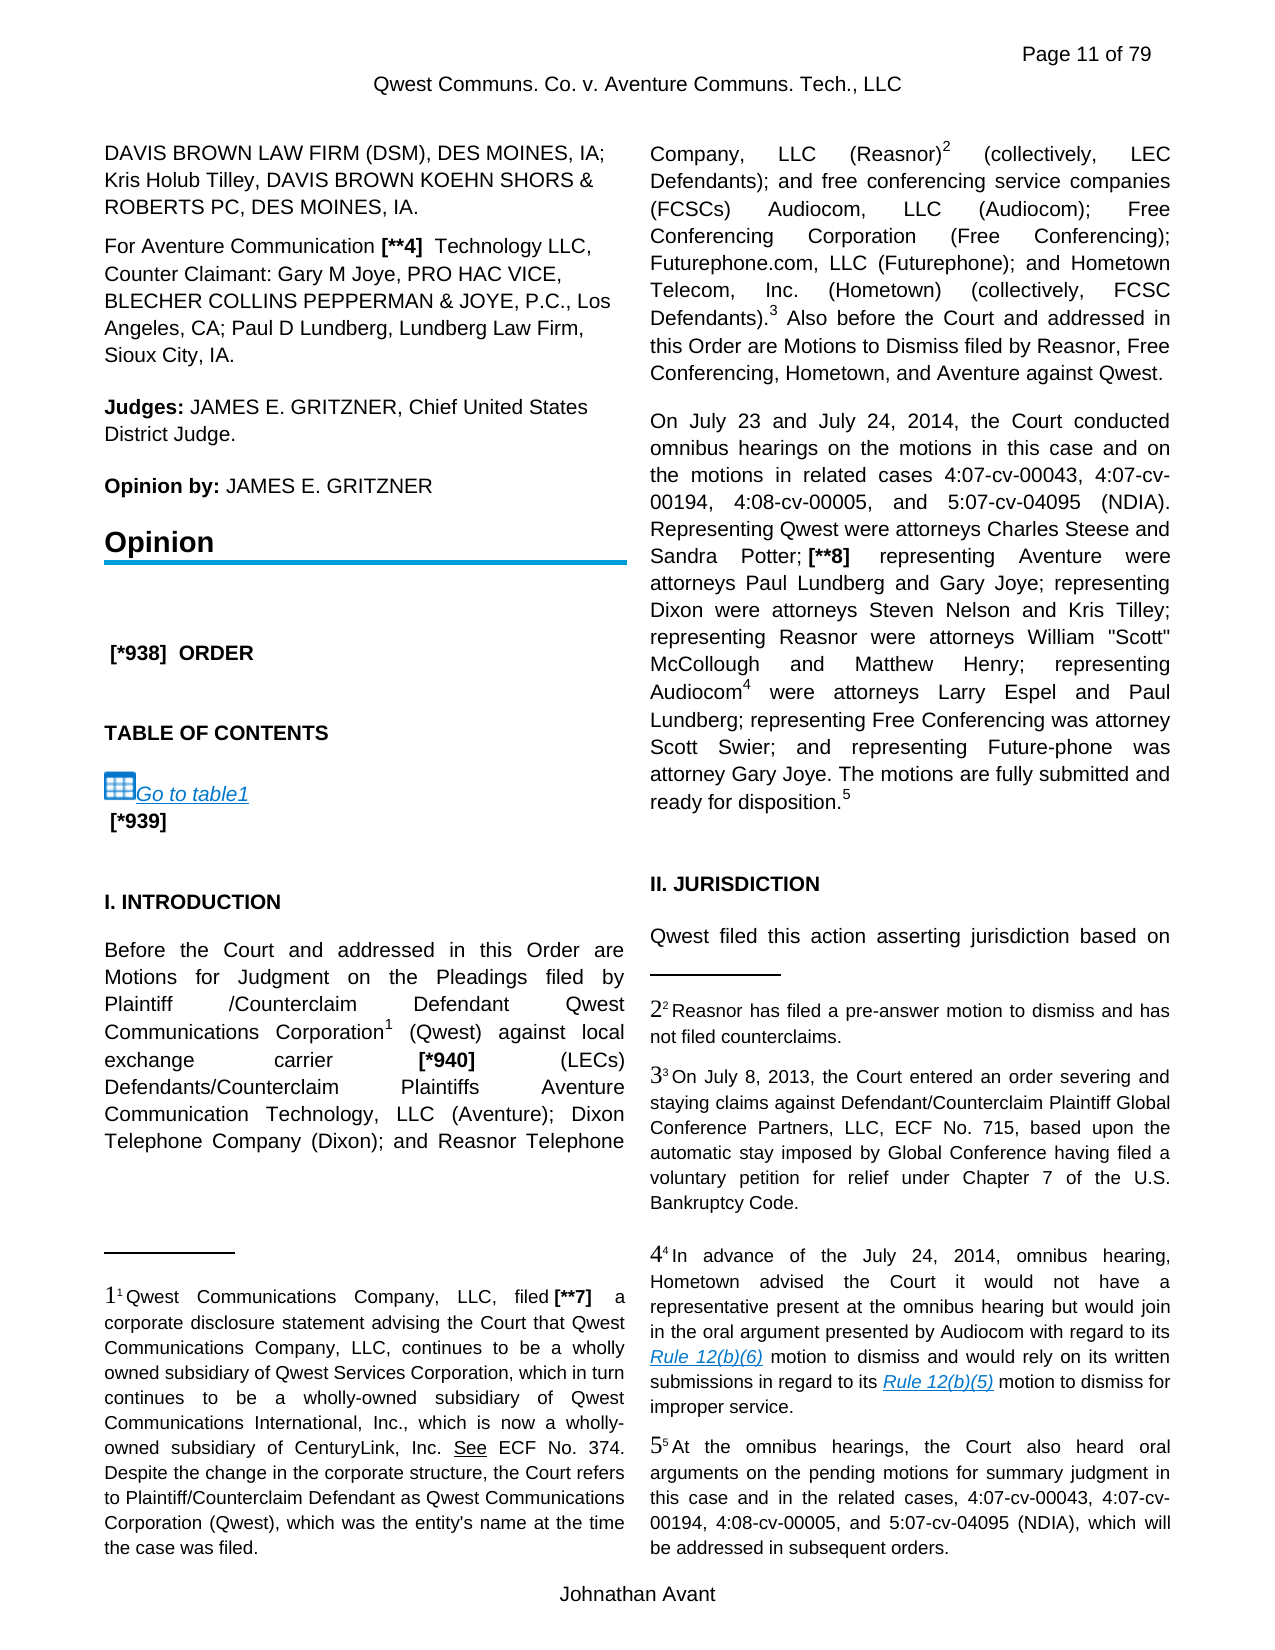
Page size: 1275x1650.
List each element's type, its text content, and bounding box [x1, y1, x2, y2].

text [*938] ORDER [104, 608, 625, 664]
text For Aventure Communication [**4] Technology LLC, Counter Claimant: Gary M Joye, PRO HAC VICE, BLECHER COLLINS PEPPERMAN & JOYE, P.C., Los Angeles, CA; Paul D Lundberg, Lundberg Law Firm, Sioux City, IA. [104, 231, 625, 367]
text Opinion [104, 523, 625, 558]
text On July 23 and July 24, 2014, the Court conducted omnibus hearings on the motions in this case and on the motions in related cases 4:07-cv-00043, 4:07-cv-00194, 4:08-cv-00005, and 5:07-cv-04095 (NDIA). Representing Qwest were attorneys Charles Steese and Sandra Potter; [**8] representing Aventure were attorneys Paul Lundberg and Gary Joye; representing Dixon were attorneys Steven Nelson and Kris Tilley; representing Reasnor were attorneys William "Scott" McCollough and Matthew Henry; representing Audiocom4 were attorneys Larry Espel and Paul Lundberg; representing Free Conferencing was attorney Scott Swier; and representing Future-phone was attorney Gary Joye. The motions are fully submitted and ready for disposition.5 [650, 405, 1171, 815]
text Opinion by: JAMES E. GRITZNER [104, 471, 625, 498]
text Before the Court and addressed in this Order are Motions for Judgment on the Pleadings filed by Plaintiff /Counterclaim Defendant Qwest Communications Corporation1 (Qwest) against local exchange carrier [*940] (LECs) Defendants/Counterclaim Plaintiffs Aventure Communication Technology, LLC (Aventure); Dixon Telephone Company (Dixon); and Reasnor Telephone Company, LLC (Reasnor)2 (collectively, LEC Defendants); and free conferencing service companies (FCSCs) Audiocom, LLC (Audiocom); Free Conferencing Corporation (Free Conferencing); Futurephone.com, LLC (Futurephone); and Hometown Telecom, Inc. (Hometown) (collectively, FCSC Defendants).3 Also before the Court and addressed in this Order are Motions to Dismiss filed by Reasnor, Free Conferencing, Hometown, and Aventure against Qwest. [104, 934, 625, 1153]
text II. JURISDICTION [650, 840, 1171, 896]
text Go to table1 [104, 770, 625, 806]
text TABLE OF CONTENTS [104, 689, 625, 745]
text Before the Court and addressed in this Order are Motions for Judgment on the Pleadings filed by Plaintiff /Counterclaim Defendant Qwest Communications Corporation1 (Qwest) against local exchange carrier [*940] (LECs) Defendants/Counterclaim Plaintiffs Aventure Communication Technology, LLC (Aventure); Dixon Telephone Company (Dixon); and Reasnor Telephone Company, LLC (Reasnor)2 (collectively, LEC Defendants); and free conferencing service companies (FCSCs) Audiocom, LLC (Audiocom); Free Conferencing Corporation (Free Conferencing); Futurephone.com, LLC (Futurephone); and Hometown Telecom, Inc. (Hometown) (collectively, FCSC Defendants).3 Also before the Court and addressed in this Order are Motions to Dismiss filed by Reasnor, Free Conferencing, Hometown, and Aventure against Qwest. [650, 137, 1171, 384]
text Judges: JAMES E. GRITZNER, Chief United States District Judge. [104, 392, 625, 446]
text I. INTRODUCTION [104, 858, 625, 914]
text [*939] [104, 806, 625, 833]
picture [104, 770, 136, 802]
